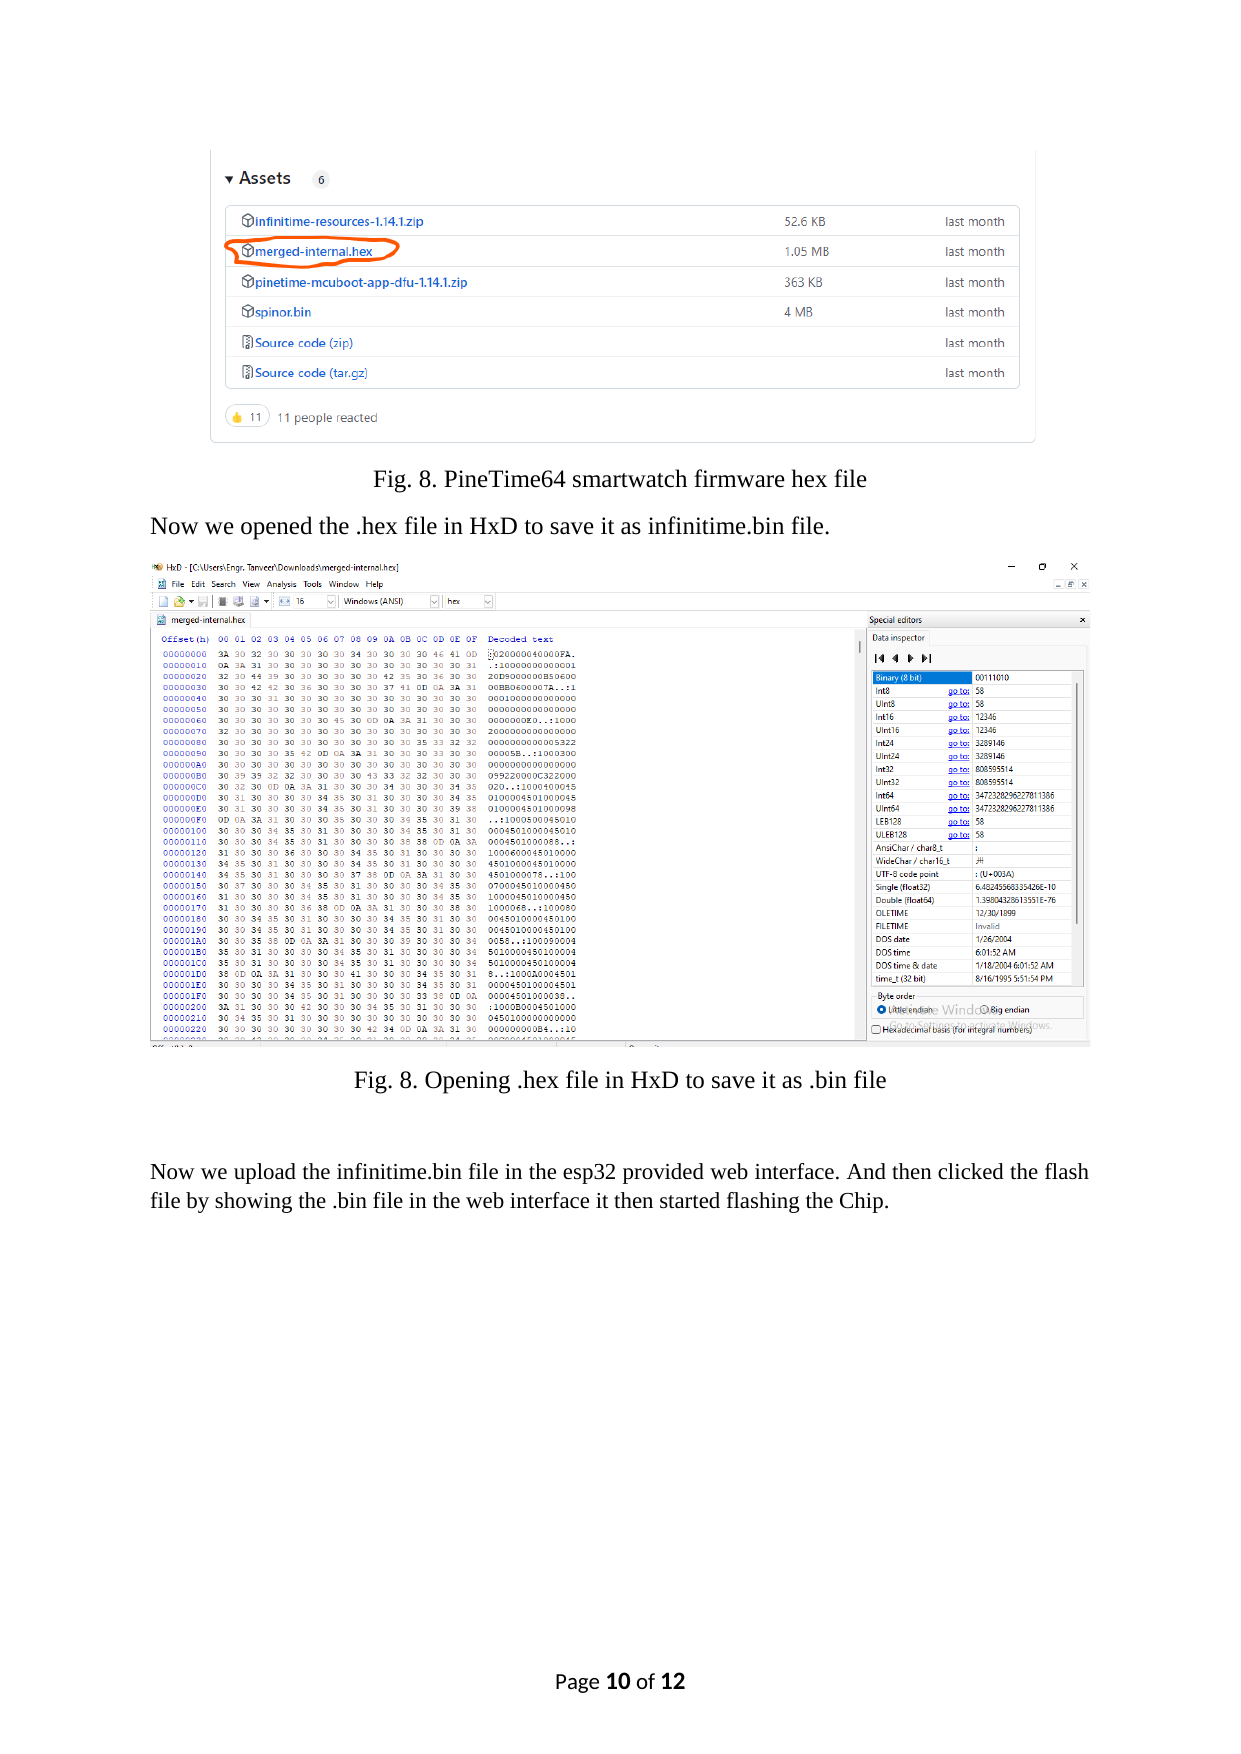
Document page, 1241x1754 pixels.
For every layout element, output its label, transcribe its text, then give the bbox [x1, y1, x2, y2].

text Now we upload the infinitime.bin file in the esp32 provided web interface. And then clicked the flash file by showing the .bin file in the web interface it then started flashing the Chip. [150, 1158, 1090, 1213]
picture [150, 559, 1091, 1047]
text Fig. 8. PineTime64 smartwatch firmware hex file [150, 464, 1090, 492]
picture [204, 150, 1036, 445]
text Now we opened the .hex file in HxD to save it as infinitime.bin file. [150, 511, 1090, 540]
text Fig. 8. Opening .hex file in HxD to save it as .bin file [150, 1066, 1090, 1094]
